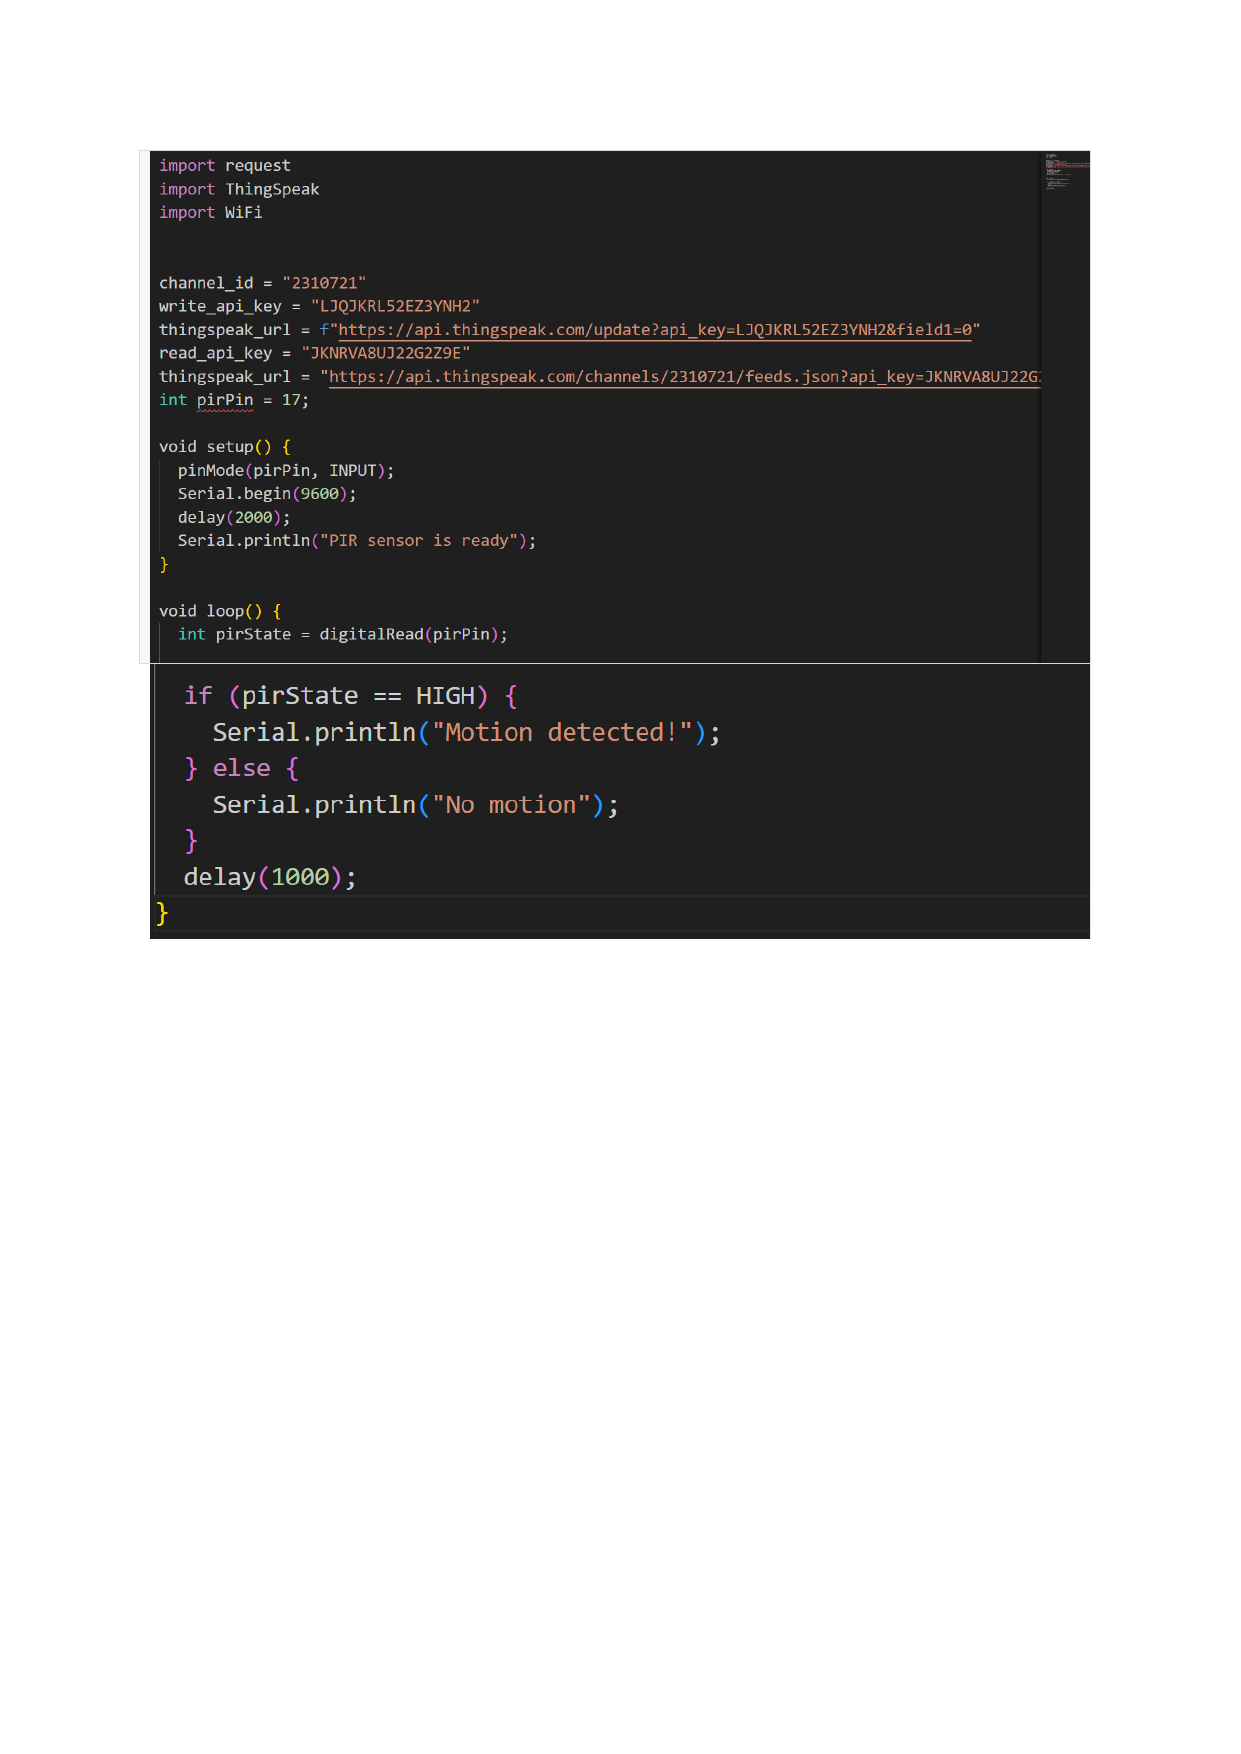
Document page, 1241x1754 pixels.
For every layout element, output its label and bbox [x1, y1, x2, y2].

picture [150, 664, 1091, 939]
picture [150, 151, 1090, 663]
